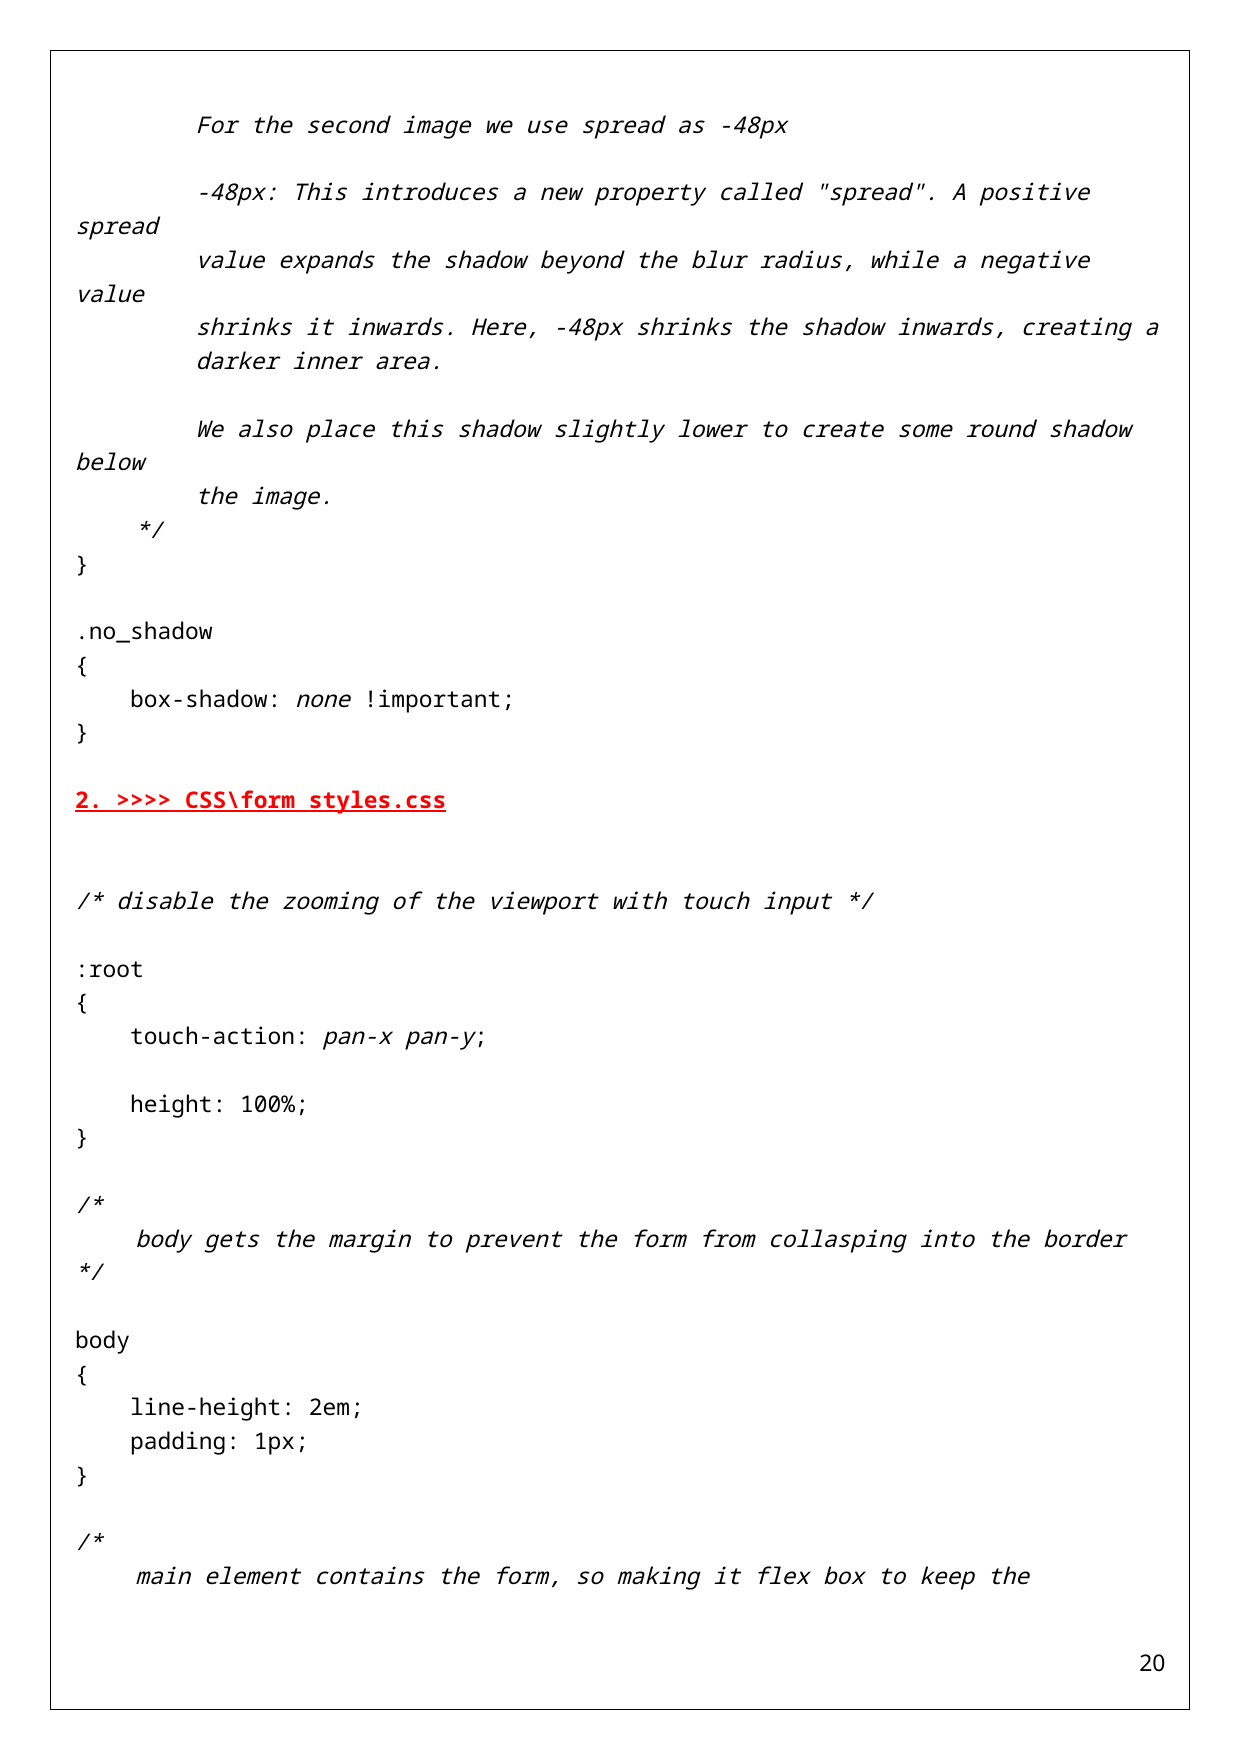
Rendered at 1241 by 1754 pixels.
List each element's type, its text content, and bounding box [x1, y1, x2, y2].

text */ [75, 514, 1165, 545]
text 2. >>>> CSS\form styles.css [75, 784, 1165, 815]
text body gets the margin to prevent the form from collasping into the border [75, 1222, 1165, 1254]
text shrinks it inwards. Here, -48px shrinks the shadow inwards, creating a [75, 311, 1165, 342]
text For the second image we use spread as -48px [75, 109, 1165, 140]
text /* [75, 1189, 1165, 1220]
text /* [75, 1526, 1165, 1557]
text value expands the shadow beyond the blur radius, while a negative value [75, 244, 1165, 309]
text box-shadow: none !important; [75, 682, 1165, 714]
text darker inner area. [75, 345, 1165, 376]
text */ [75, 1256, 1165, 1287]
text { [75, 649, 1165, 680]
text /* disable the zooming of the viewport with touch input */ [75, 885, 1165, 916]
text height: 100%; [75, 1087, 1165, 1119]
text the image. [75, 480, 1165, 511]
text } [75, 1121, 1165, 1152]
text padding: 1px; [75, 1425, 1165, 1456]
text line-height: 2em; [75, 1391, 1165, 1422]
text } [75, 1459, 1165, 1490]
text { [75, 1357, 1165, 1389]
text -48px: This introduces a new property called "spread". A positive spread [75, 176, 1165, 241]
text touch-action: pan-x pan-y; [75, 1020, 1165, 1051]
text .no_shadow [75, 615, 1165, 646]
text { [75, 986, 1165, 1017]
text :root [75, 952, 1165, 984]
text } [75, 547, 1165, 579]
text main element contains the form, so making it flex box to keep the [75, 1560, 1165, 1591]
text body [75, 1324, 1165, 1355]
text } [75, 716, 1165, 747]
text We also place this shadow slightly lower to create some round shadow below [75, 412, 1165, 477]
